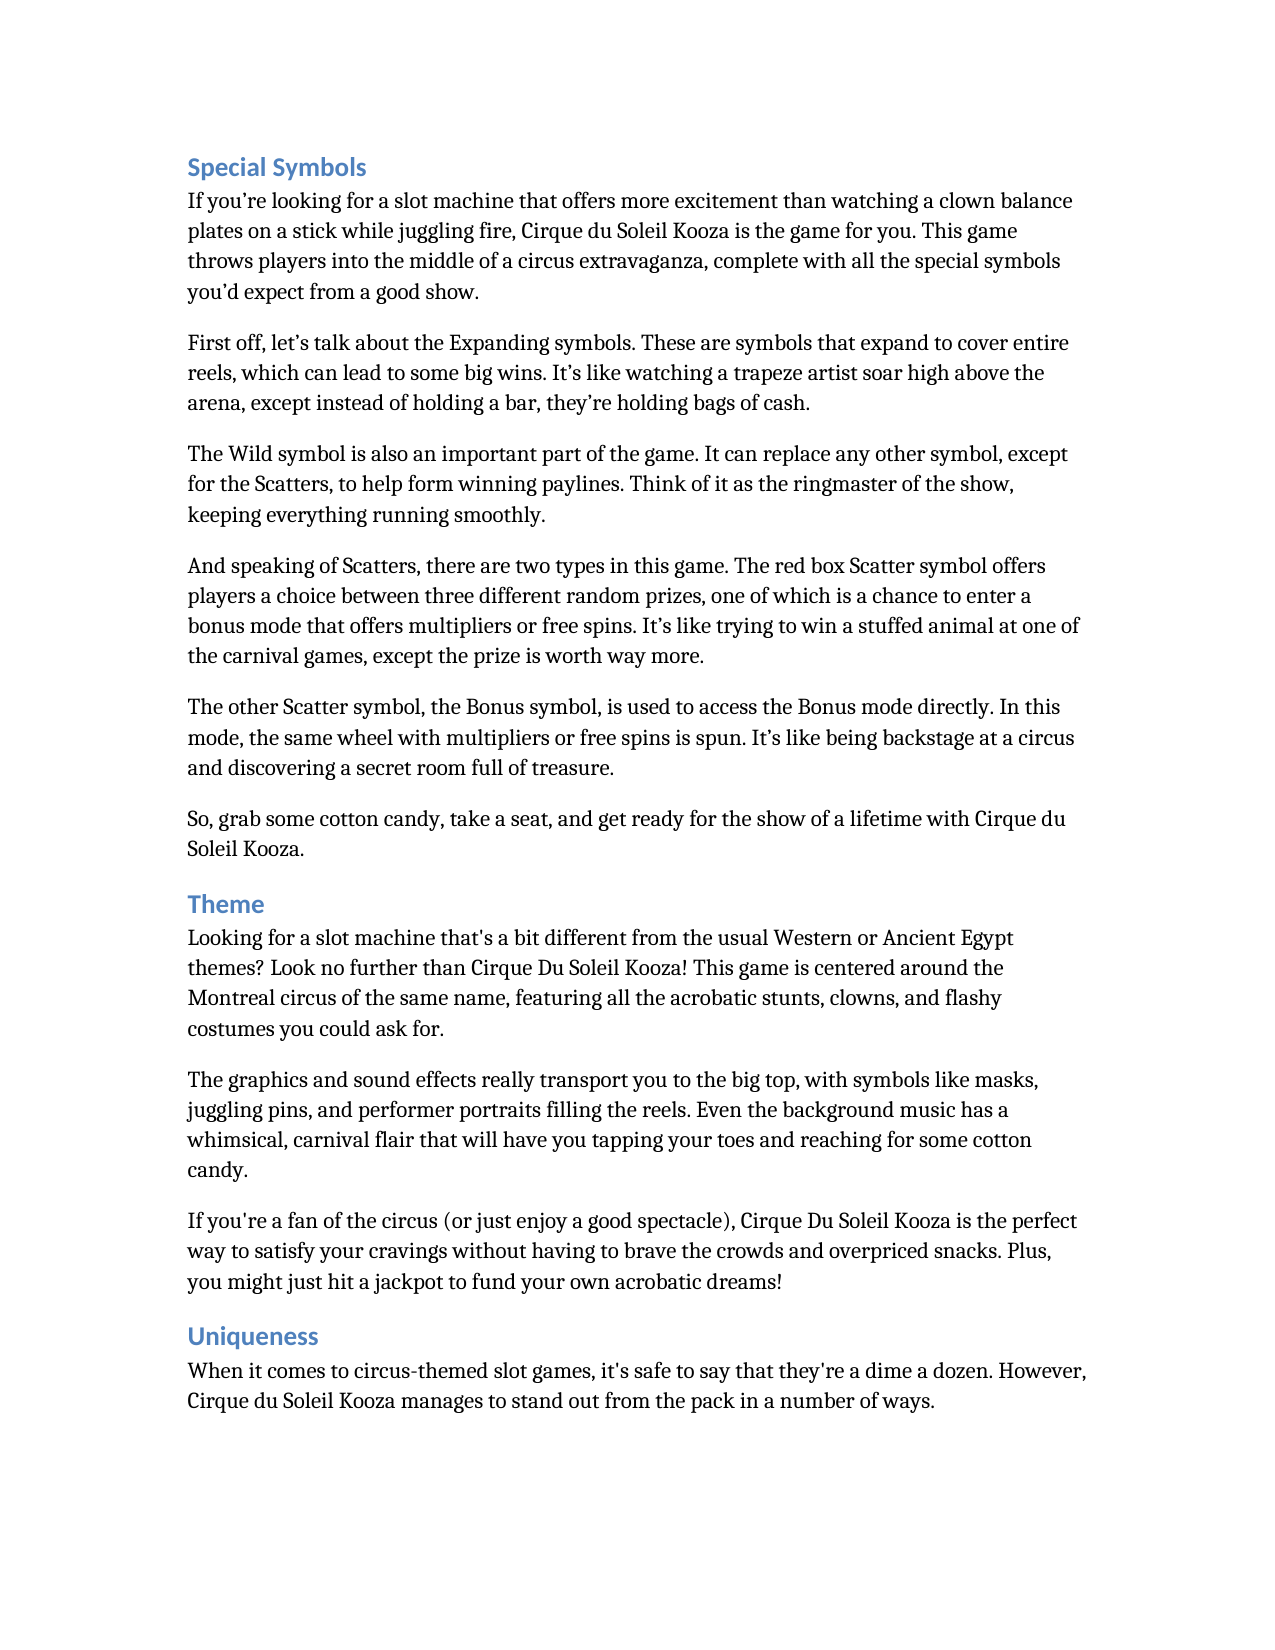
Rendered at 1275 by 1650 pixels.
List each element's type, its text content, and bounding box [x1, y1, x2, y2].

subtitle Uniqueness [187, 1319, 1087, 1353]
text The graphics and sound effects really transport you to the big top, with symbols like masks, juggling pins, and performer portraits filling the reels. Even the background music has a whimsical, carnival flair that will have you tapping your toes and reaching for some cotton candy. [187, 1066, 1087, 1183]
text If you're a fan of the circus (or just enjoy a good spectacle), Cirque Du Soleil Kooza is the perfect way to satisfy your cravings without having to brave the crowds and overpriced snacks. Plus, you might just hit a jackpot to fund your own acrobatic dreams! [187, 1208, 1087, 1295]
text If you’re looking for a slot machine that offers more excitement than watching a clown balance plates on a stick while juggling fire, Cirque du Soleil Kooza is the game for you. This game throws players into the middle of a circus extravaganza, complete with all the special symbols you’d expect from a good show. [187, 188, 1087, 305]
text First off, let’s talk about the Expanding symbols. These are symbols that expand to cover entire reels, which can lead to some big wins. It’s like watching a trapeze artist soar high above the arena, except instead of holding a bar, they’re holding bags of cash. [187, 329, 1087, 416]
text The Wild symbol is also an important part of the game. It can replace any other symbol, except for the Scatters, to help form winning paylines. Think of it as the ringmaster of the show, keeping everything running smoothly. [187, 441, 1087, 528]
text The other Scatter symbol, the Bonus symbol, is used to access the Bonus mode directly. In this mode, the same wheel with multipliers or free spins is spun. It’s like being backstage at a circus and discovering a secret room full of treasure. [187, 694, 1087, 781]
subtitle Special Symbols [187, 150, 1087, 183]
text Looking for a slot machine that's a bit different from the usual Western or Ancient Egypt themes? Look no further than Cirque Du Soleil Kooza! This game is centered around the Montreal circus of the same name, featuring all the acrobatic stunts, clowns, and flashy costumes you could ask for. [187, 925, 1087, 1042]
text So, grab some cotton candy, take a seat, and get ready for the show of a lifetime with Cirque du Soleil Kooza. [187, 806, 1087, 862]
text And speaking of Scatters, there are two types in this game. The red box Scatter symbol offers players a choice between three different random prizes, one of which is a chance to enter a bonus mode that offers multipliers or free spins. It’s like trying to win a stuffed animal at one of the carnival games, except the prize is worth way more. [187, 552, 1087, 669]
text When it comes to circus-themed slot games, it's safe to say that they're a dime a dozen. However, Cirque du Soleil Kooza manages to stand out from the pack in a number of ways. [187, 1357, 1087, 1414]
subtitle Theme [187, 887, 1087, 920]
